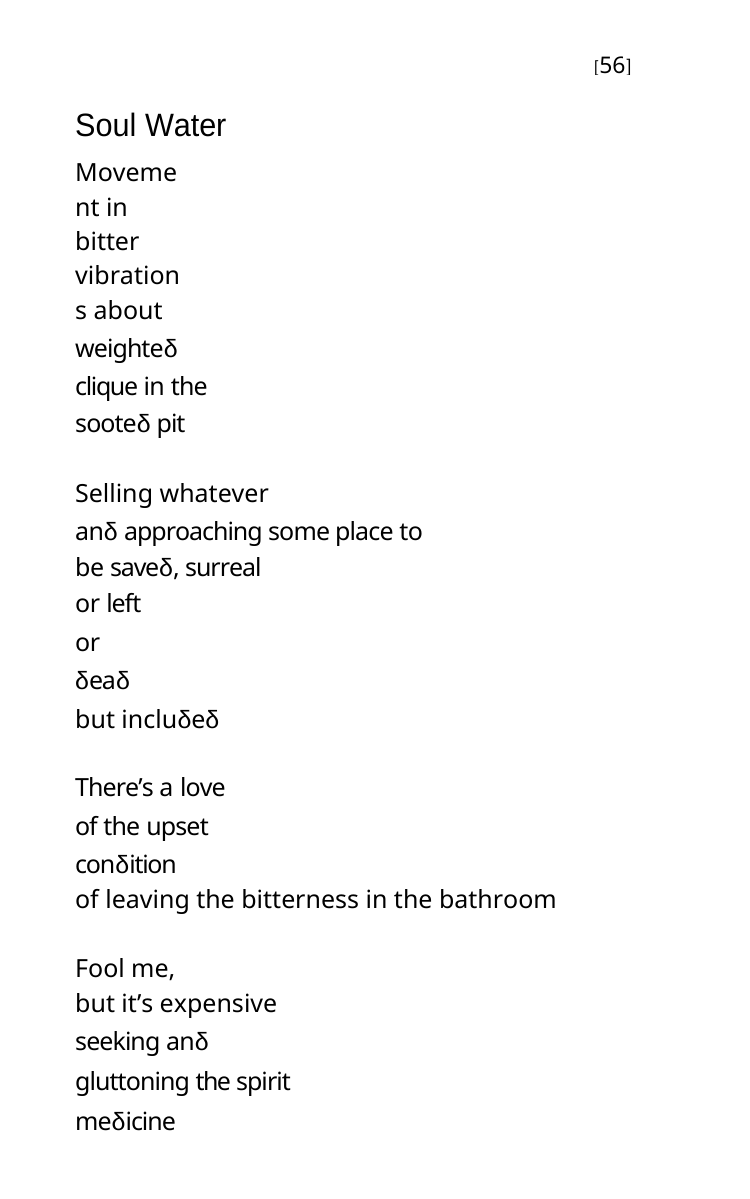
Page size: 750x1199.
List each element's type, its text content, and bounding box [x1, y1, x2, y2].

text There’s a love of the upset conδition [75, 770, 247, 881]
text anδ approaching some place to be saveδ, surreal [75, 514, 437, 584]
text or left or δeaδ [75, 586, 145, 697]
text weighteδ clique in the sooteδ pit [75, 331, 213, 440]
text but it’s expensive [75, 985, 689, 1019]
text seeking anδ gluttoning the spirit meδicine [75, 1023, 319, 1137]
text Selling whatever [75, 476, 689, 510]
subtitle Soul Water [75, 106, 689, 143]
text Fool me, [75, 951, 689, 984]
text of leaving the bitterness in the bathroom [75, 885, 689, 915]
text Movement in bitter vibrations about [75, 155, 183, 326]
text but incluδeδ [75, 701, 689, 735]
